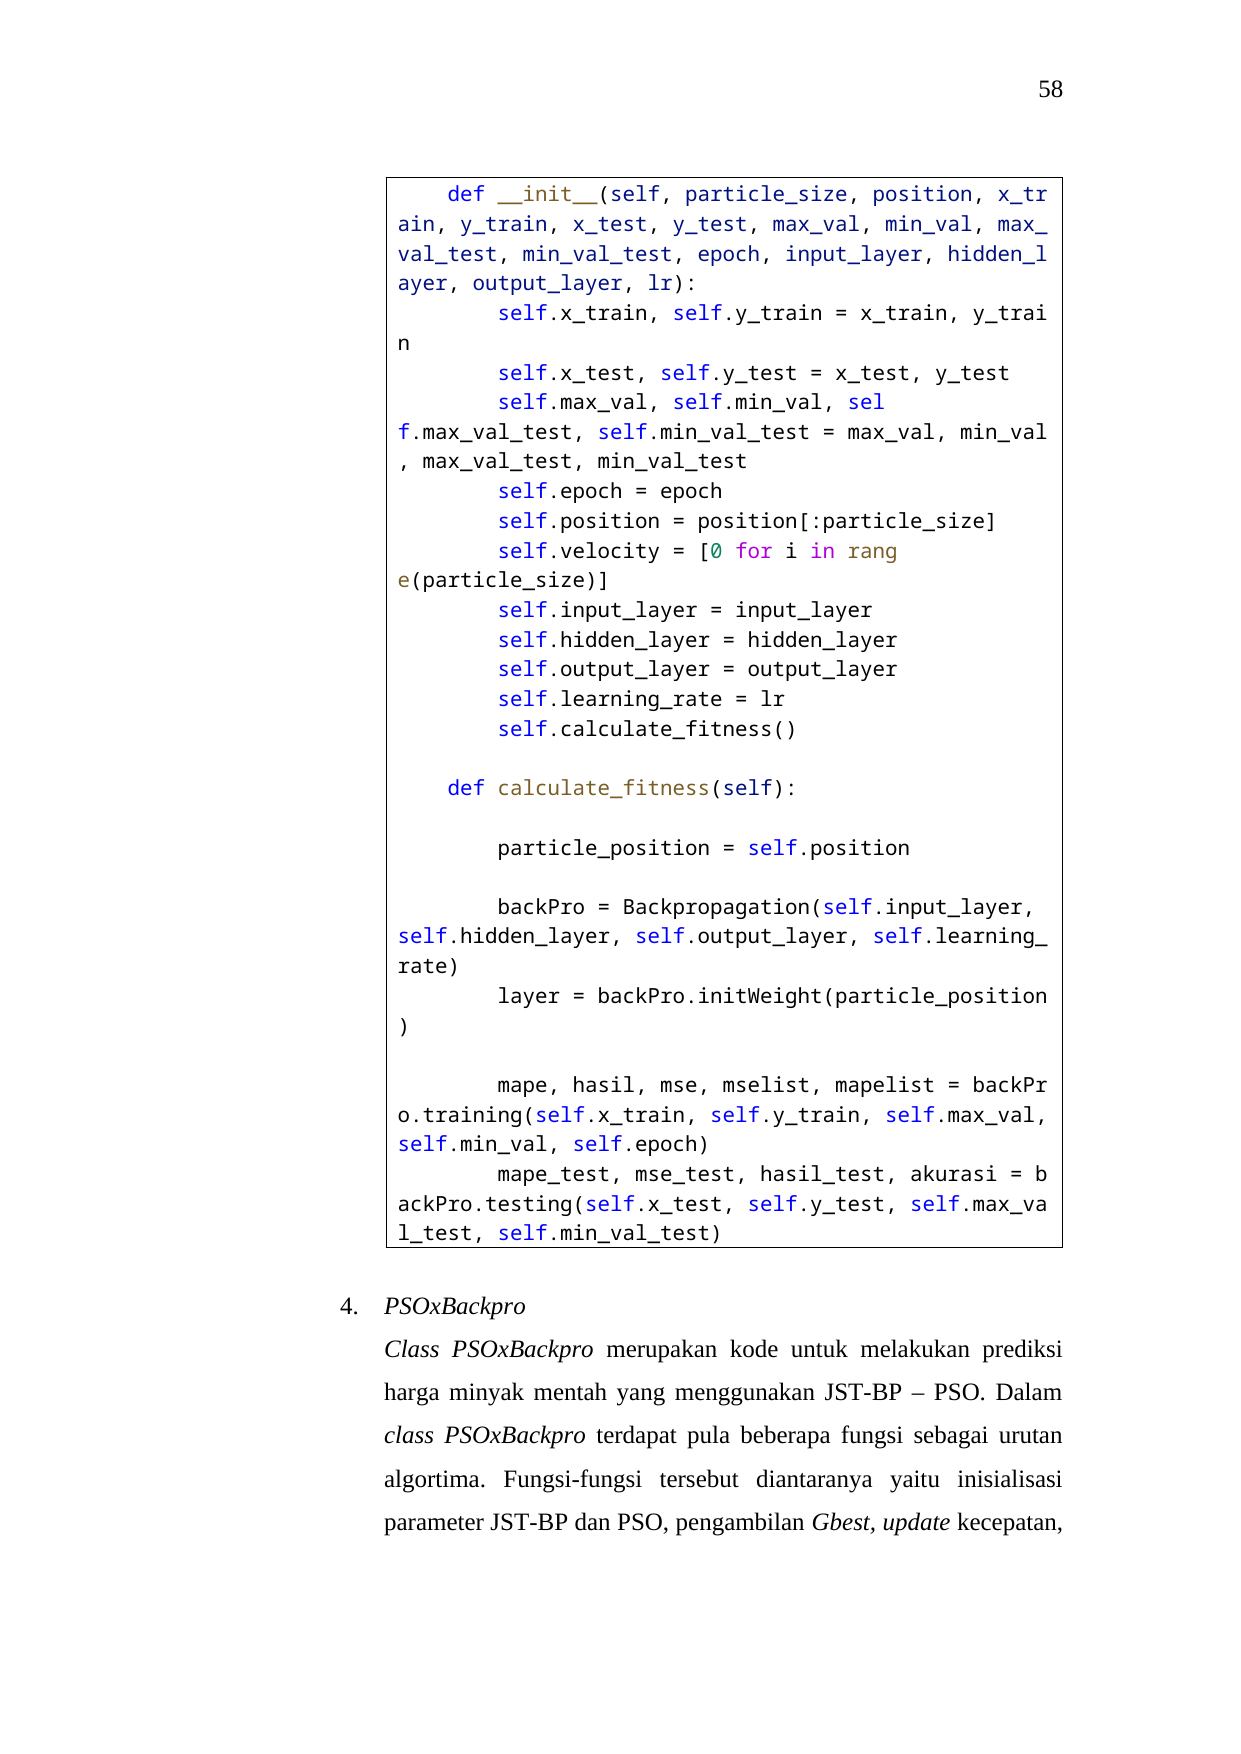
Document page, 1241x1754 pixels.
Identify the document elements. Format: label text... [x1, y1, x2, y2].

list PSOxBackpro [340, 1291, 1063, 1320]
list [384, 1334, 1063, 1536]
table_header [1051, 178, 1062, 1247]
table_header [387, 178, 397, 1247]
